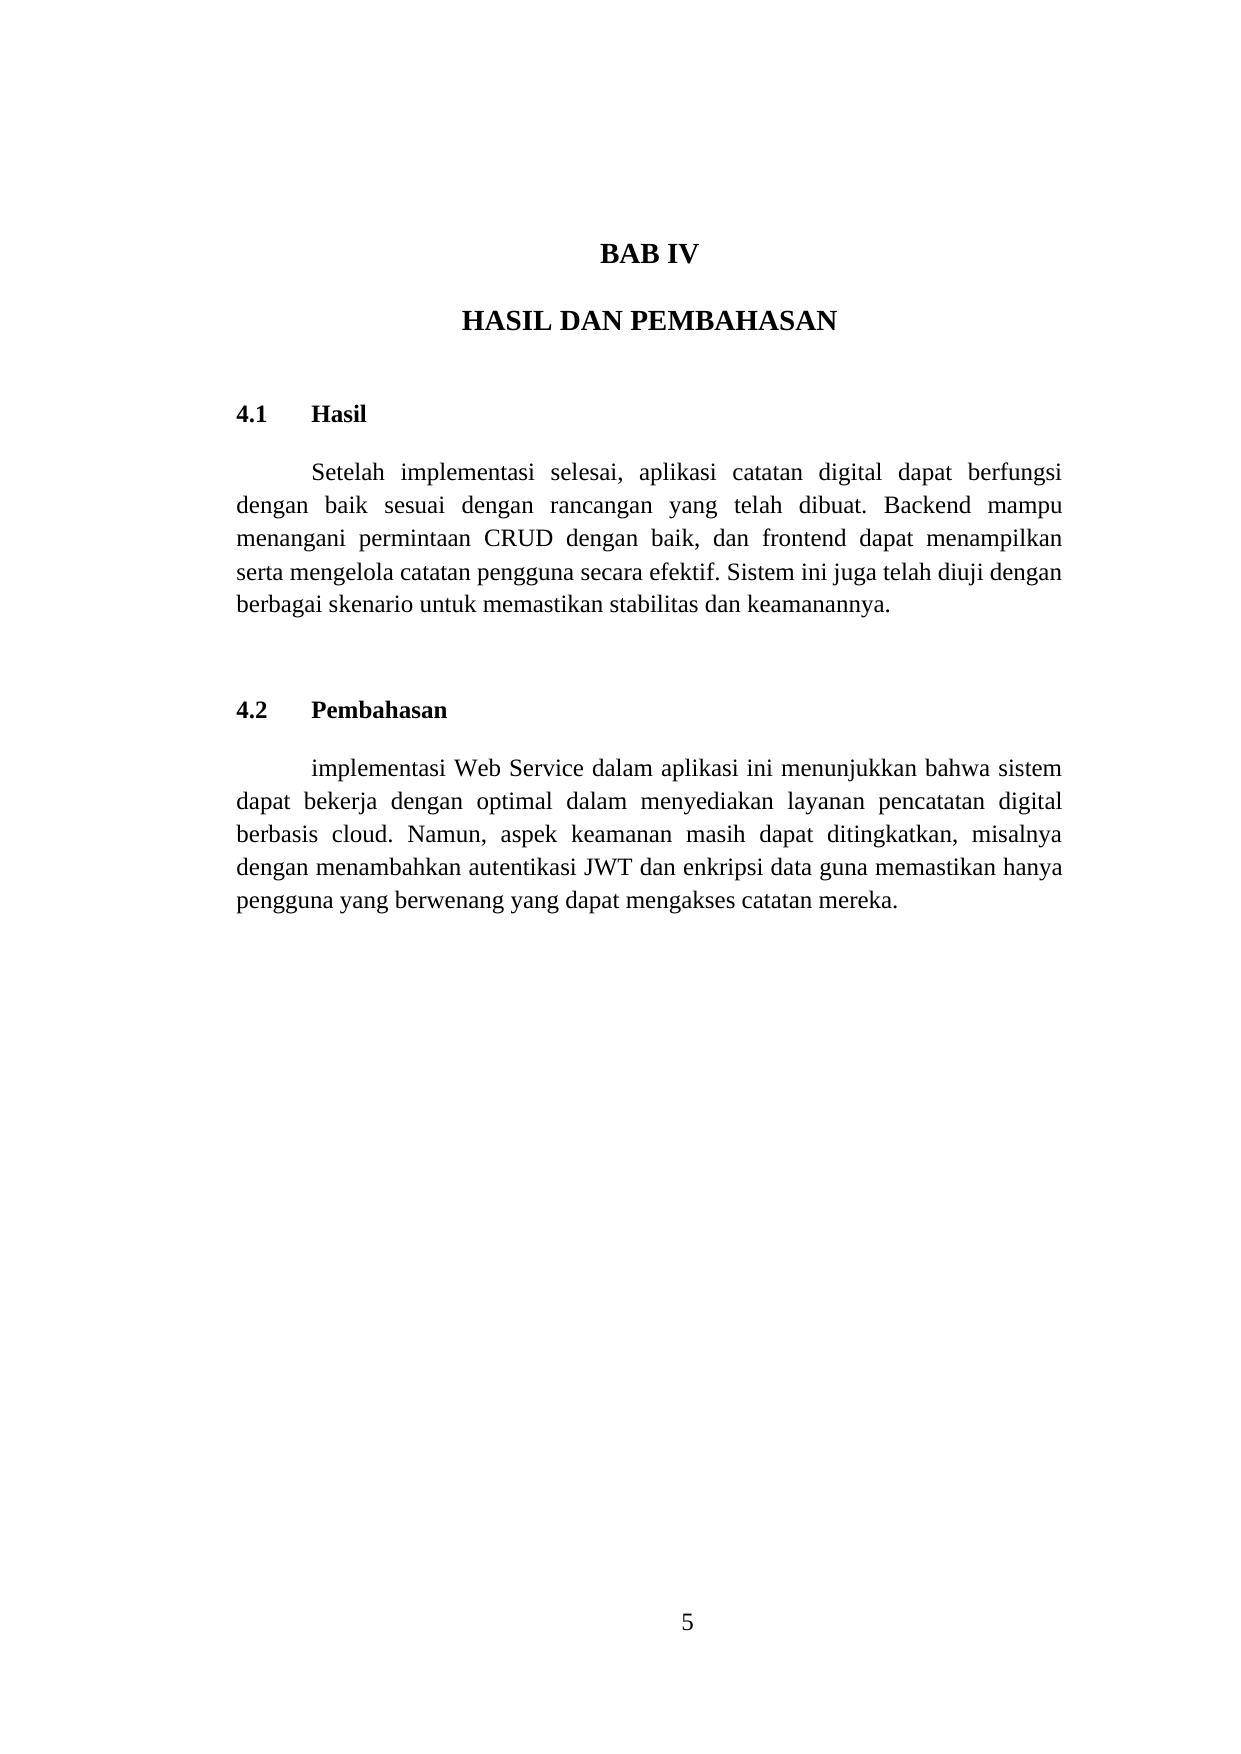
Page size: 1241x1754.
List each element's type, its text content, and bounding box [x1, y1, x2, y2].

subtitle Pembahasan [236, 695, 1063, 724]
subtitle Hasil [236, 399, 1063, 428]
text Setelah implementasi selesai, aplikasi catatan digital dapat berfungsi dengan baik sesuai dengan rancangan yang telah dibuat. Backend mampu menangani permintaan CRUD dengan baik, dan frontend dapat menampilkan serta mengelola catatan pengguna secara efektif. Sistem ini juga telah diuji dengan berbagai skenario untuk memastikan stabilitas dan keamanannya. [236, 457, 1063, 618]
subtitle BAB IV HASIL DAN PEMBAHASAN [236, 236, 1063, 337]
text implementasi Web Service dalam aplikasi ini menunjukkan bahwa sistem dapat bekerja dengan optimal dalam menyediakan layanan pencatatan digital berbasis cloud. Namun, aspek keamanan masih dapat ditingkatkan, misalnya dengan menambahkan autentikasi JWT dan enkripsi data guna memastikan hanya pengguna yang berwenang yang dapat mengakses catatan mereka. [236, 753, 1063, 914]
